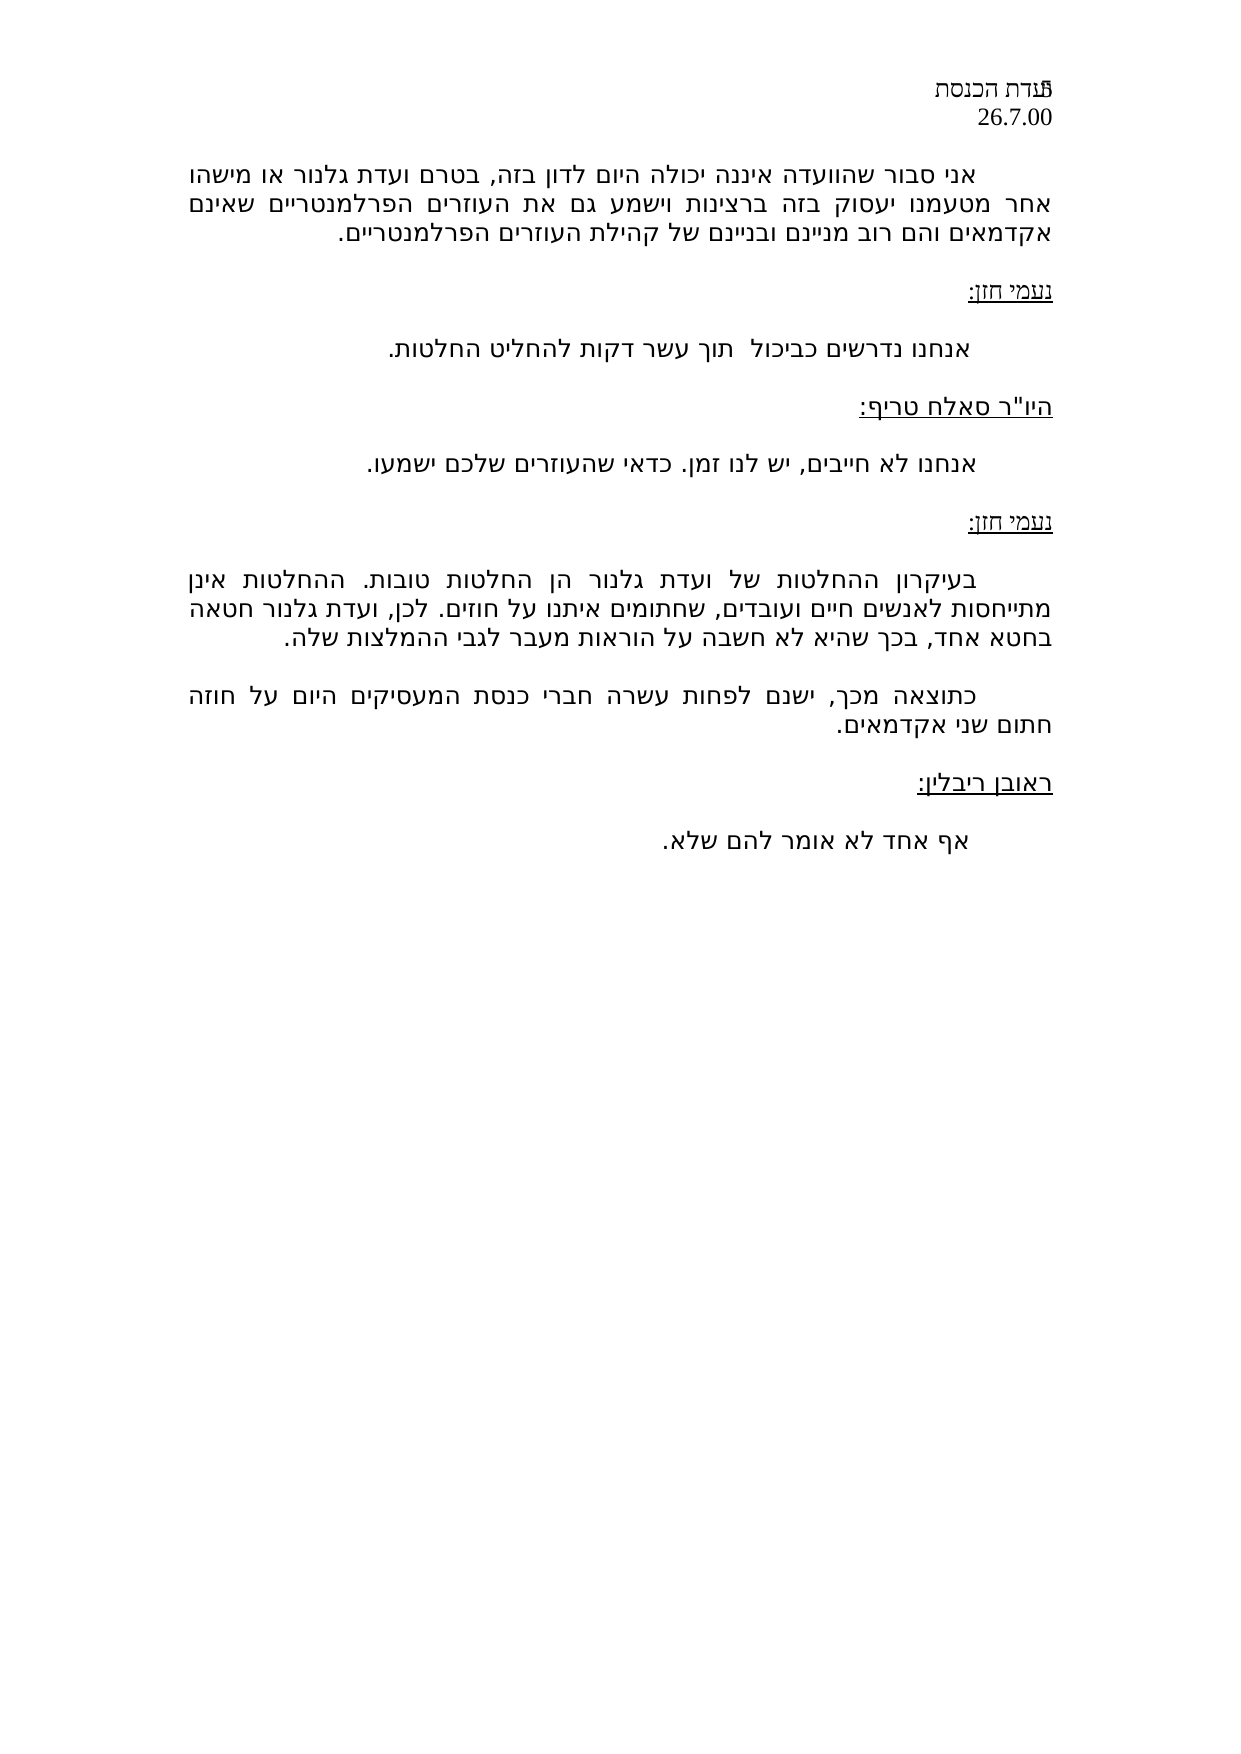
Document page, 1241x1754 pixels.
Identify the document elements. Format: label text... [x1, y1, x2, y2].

text אנחנו נדרשים כביכול תוך עשר דקות להחליט החלטות. [187, 334, 1053, 363]
text אני סבור שהוועדה איננה יכולה היום לדון בזה, בטרם ועדת גלנור או מישהו אחר מטעמנו יעסוק בזה ברצינות וישמע גם את העוזרים הפרלמנטריים שאינם אקדמאים והם רוב מניינם ובניינם של קהילת העוזרים הפרלמנטריים. [187, 160, 1053, 247]
text ראובן ריבלין: [187, 768, 1053, 797]
text בעיקרון ההחלטות של ועדת גלנור הן החלטות טובות. ההחלטות אינן מתייחסות לאנשים חיים ועובדים, שחתומים איתנו על חוזים. לכן, ועדת גלנור חטאה בחטא אחד, בכך שהיא לא חשבה על הוראות מעבר לגבי ההמלצות שלה. [187, 565, 1053, 652]
text אף אחד לא אומר להם שלא. [187, 826, 1053, 855]
text נעמי חזן: [187, 507, 1053, 536]
text נעמי חזן: [187, 276, 1053, 305]
text אנחנו לא חייבים, יש לנו זמן. כדאי שהעוזרים שלכם ישמעו. [187, 449, 1053, 479]
text כתוצאה מכך, ישנם לפחות עשרה חברי כנסת המעסיקים היום על חוזה חתום שני אקדמאים. [187, 681, 1053, 739]
text היו"ר סאלח טריף: [187, 392, 1053, 421]
